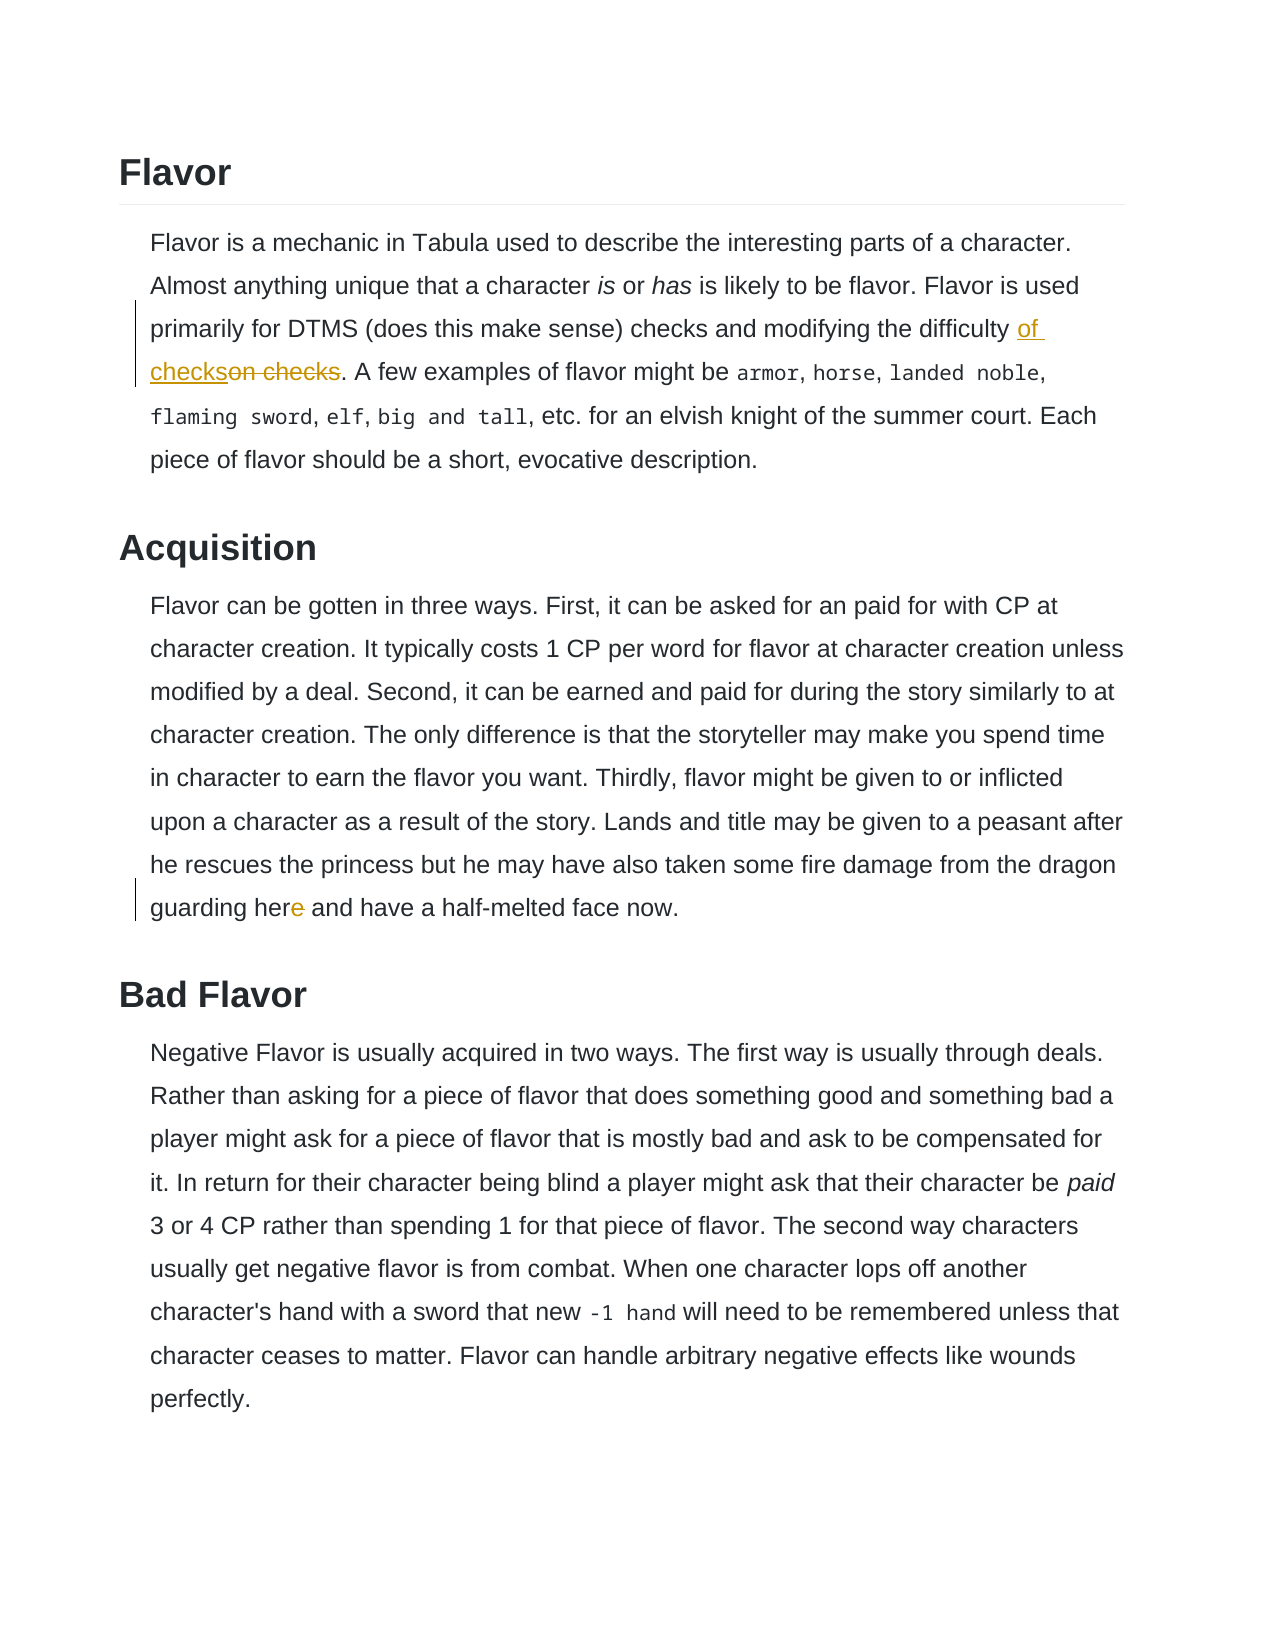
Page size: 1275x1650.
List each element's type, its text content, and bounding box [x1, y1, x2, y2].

text Flavor can be gotten in three ways. First, it can be asked for an paid for with CP at character creation. It typically costs 1 CP per word for flavor at character creation unless modified by a deal. Second, it can be earned and paid for during the story similarly to at character creation. The only difference is that the storyteller may make you spend time in character to earn the flavor you want. Thirdly, flavor might be given to or inflicted upon a character as a result of the story. Lands and title may be given to a peasant after he rescues the princess but he may have also taken some fire damage from the dragon guarding her and have a half-melted face now. [150, 591, 1125, 921]
text Negative Flavor is usually acquired in two ways. The first way is usually through deals. Rather than asking for a piece of flavor that does something good and something bad a player might ask for a piece of flavor that is mostly bad and ask to be compensated for it. In return for their character being blind a player might ask that their character be paid 3 or 4 CP rather than spending 1 for that piece of flavor. The second way characters usually get negative flavor is from combat. When one character lops off another character's hand with a sword that new -1 hand will need to be remembered unless that character ceases to matter. Flavor can handle arbitrary negative effects like wounds perfectly. [150, 1038, 1125, 1413]
subtitle Bad Flavor [119, 973, 1125, 1015]
subtitle Acquisition [119, 526, 1125, 568]
text Flavor is a mechanic in Tabula used to describe the interesting parts of a character. Almost anything unique that a character is or has is likely to be flavor. Flavor is used primarily for DTMS (does this make sense) checks and modifying the difficulty . A few examples of flavor might be armor, horse, landed noble, flaming sword, elf, big and tall, etc. for an elvish knight of the summer court. Each piece of flavor should be a short, evocative description. [150, 228, 1125, 474]
subtitle Flavor [119, 150, 1125, 204]
